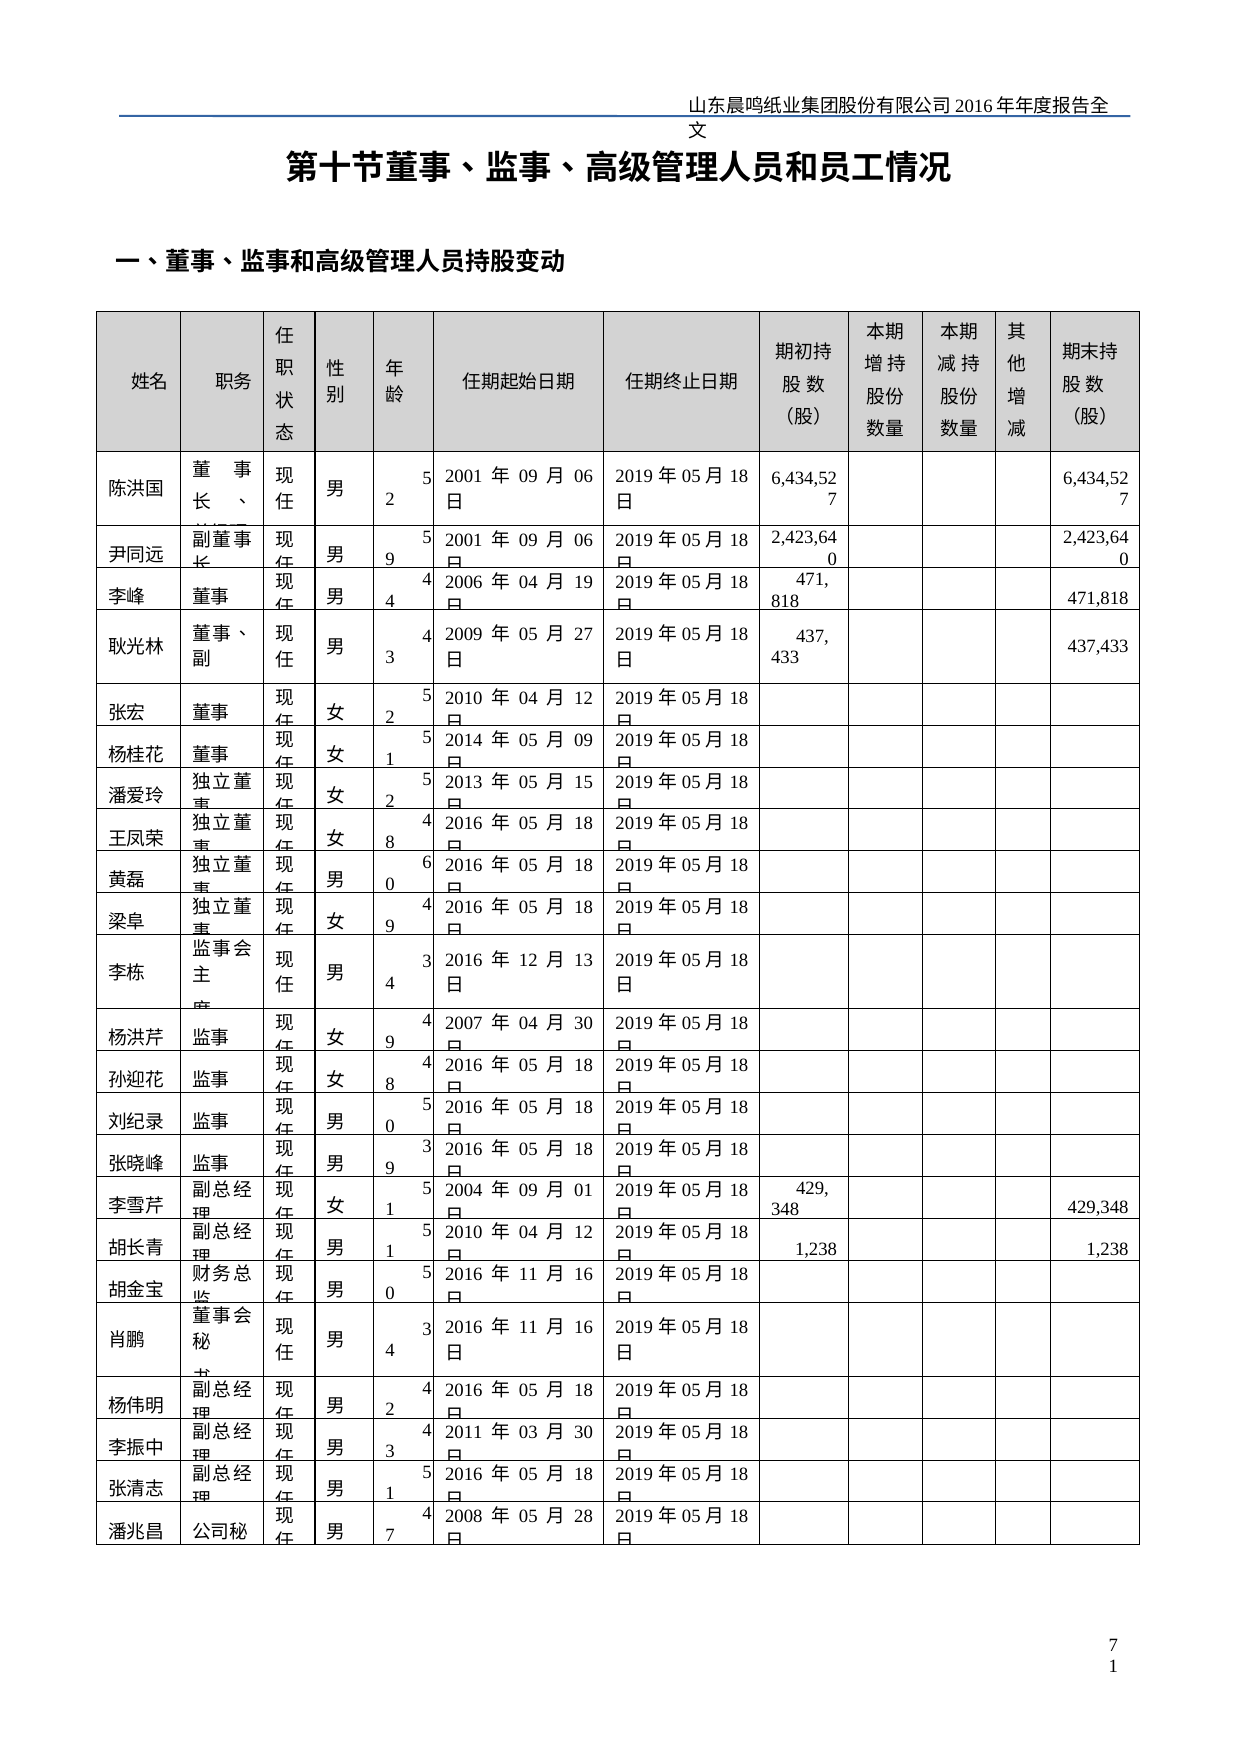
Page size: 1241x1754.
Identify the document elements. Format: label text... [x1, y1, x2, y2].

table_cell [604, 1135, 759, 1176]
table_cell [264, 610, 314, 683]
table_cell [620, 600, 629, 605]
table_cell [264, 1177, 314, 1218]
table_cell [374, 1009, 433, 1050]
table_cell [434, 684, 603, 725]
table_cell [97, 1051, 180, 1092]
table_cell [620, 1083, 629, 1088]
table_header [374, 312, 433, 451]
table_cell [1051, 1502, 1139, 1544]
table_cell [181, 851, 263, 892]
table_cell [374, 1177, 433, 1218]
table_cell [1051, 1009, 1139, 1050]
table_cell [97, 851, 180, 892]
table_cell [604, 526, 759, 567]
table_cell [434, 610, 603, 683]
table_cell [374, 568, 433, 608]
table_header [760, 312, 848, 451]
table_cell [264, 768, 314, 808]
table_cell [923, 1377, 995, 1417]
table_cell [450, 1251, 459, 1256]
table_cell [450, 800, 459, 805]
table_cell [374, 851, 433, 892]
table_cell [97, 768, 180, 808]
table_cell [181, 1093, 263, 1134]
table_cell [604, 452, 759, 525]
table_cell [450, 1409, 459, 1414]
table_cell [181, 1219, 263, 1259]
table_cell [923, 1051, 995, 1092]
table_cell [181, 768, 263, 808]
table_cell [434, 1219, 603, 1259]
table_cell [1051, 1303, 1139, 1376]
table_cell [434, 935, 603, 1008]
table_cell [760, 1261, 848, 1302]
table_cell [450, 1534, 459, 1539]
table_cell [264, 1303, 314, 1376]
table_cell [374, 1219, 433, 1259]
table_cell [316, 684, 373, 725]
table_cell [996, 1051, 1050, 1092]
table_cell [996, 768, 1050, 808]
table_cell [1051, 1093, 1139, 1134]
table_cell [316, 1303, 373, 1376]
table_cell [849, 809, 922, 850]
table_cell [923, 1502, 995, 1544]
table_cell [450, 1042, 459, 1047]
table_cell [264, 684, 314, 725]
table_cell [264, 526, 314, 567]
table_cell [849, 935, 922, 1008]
text 一、董事、监事和高级管理人员持股变动 [96, 244, 1140, 278]
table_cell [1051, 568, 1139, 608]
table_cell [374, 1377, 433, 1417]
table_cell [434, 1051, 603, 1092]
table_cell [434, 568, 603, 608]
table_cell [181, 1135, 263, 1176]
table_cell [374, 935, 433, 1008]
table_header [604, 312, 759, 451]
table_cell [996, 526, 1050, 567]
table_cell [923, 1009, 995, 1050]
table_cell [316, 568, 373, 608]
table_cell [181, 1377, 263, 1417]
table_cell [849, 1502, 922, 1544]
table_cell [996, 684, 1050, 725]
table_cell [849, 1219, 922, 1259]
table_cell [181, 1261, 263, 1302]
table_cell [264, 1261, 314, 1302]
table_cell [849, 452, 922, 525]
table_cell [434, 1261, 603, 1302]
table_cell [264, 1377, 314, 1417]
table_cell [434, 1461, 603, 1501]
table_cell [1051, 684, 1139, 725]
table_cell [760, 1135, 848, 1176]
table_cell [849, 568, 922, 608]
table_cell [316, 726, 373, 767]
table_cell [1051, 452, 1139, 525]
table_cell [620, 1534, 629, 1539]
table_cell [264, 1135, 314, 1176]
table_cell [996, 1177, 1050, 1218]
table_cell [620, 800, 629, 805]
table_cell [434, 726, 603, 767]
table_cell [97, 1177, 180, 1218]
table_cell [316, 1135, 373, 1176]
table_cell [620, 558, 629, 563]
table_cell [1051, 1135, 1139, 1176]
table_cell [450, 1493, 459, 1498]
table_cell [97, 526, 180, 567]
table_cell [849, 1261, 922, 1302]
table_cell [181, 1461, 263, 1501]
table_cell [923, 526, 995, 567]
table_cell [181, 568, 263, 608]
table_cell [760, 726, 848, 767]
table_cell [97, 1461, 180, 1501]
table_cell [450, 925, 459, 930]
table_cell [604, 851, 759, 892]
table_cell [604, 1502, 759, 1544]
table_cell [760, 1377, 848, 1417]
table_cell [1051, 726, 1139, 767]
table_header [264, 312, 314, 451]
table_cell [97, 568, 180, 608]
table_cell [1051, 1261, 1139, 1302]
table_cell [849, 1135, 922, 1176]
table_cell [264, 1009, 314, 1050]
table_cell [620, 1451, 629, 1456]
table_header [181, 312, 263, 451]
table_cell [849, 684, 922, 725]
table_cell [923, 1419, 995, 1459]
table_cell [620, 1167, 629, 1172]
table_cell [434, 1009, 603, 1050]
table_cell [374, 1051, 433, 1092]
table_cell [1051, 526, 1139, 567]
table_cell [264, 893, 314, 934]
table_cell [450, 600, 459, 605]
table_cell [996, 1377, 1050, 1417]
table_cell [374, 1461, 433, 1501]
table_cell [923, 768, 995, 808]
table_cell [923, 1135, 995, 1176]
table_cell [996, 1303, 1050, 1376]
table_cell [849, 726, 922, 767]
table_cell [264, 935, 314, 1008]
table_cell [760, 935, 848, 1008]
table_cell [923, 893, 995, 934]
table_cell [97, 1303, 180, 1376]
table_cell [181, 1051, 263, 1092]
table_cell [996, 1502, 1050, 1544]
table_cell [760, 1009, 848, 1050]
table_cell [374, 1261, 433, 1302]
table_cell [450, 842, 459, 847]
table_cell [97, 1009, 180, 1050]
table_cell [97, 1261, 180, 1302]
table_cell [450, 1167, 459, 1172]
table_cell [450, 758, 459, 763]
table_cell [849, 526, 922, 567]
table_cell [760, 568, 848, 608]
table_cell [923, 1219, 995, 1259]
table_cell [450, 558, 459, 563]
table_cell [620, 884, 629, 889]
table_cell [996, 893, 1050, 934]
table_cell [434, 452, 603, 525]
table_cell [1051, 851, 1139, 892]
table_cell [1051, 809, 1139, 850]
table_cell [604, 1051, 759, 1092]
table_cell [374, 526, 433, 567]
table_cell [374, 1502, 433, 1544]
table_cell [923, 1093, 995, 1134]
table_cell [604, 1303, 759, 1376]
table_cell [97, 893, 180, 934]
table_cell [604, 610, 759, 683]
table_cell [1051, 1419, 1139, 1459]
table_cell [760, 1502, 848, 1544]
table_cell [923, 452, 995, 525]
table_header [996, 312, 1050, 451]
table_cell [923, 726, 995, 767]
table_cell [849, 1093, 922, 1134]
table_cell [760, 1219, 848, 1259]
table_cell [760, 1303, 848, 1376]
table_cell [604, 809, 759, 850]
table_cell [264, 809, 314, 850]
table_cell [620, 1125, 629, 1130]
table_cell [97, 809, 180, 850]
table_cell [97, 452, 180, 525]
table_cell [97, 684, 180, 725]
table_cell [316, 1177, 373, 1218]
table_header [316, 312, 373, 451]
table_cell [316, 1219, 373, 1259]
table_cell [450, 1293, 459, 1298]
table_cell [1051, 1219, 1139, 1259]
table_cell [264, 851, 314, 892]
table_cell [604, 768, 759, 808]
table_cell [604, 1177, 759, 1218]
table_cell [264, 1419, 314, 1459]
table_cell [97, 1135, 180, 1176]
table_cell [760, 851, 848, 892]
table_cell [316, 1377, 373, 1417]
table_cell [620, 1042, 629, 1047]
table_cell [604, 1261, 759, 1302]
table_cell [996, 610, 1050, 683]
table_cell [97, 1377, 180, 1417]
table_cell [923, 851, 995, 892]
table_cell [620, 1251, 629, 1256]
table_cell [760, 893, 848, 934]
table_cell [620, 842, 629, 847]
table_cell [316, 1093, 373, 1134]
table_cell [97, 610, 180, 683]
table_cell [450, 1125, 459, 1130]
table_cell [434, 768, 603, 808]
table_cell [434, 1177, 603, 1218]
text 第十节董事、监事、高级管理人员和员工情况 [96, 144, 1140, 189]
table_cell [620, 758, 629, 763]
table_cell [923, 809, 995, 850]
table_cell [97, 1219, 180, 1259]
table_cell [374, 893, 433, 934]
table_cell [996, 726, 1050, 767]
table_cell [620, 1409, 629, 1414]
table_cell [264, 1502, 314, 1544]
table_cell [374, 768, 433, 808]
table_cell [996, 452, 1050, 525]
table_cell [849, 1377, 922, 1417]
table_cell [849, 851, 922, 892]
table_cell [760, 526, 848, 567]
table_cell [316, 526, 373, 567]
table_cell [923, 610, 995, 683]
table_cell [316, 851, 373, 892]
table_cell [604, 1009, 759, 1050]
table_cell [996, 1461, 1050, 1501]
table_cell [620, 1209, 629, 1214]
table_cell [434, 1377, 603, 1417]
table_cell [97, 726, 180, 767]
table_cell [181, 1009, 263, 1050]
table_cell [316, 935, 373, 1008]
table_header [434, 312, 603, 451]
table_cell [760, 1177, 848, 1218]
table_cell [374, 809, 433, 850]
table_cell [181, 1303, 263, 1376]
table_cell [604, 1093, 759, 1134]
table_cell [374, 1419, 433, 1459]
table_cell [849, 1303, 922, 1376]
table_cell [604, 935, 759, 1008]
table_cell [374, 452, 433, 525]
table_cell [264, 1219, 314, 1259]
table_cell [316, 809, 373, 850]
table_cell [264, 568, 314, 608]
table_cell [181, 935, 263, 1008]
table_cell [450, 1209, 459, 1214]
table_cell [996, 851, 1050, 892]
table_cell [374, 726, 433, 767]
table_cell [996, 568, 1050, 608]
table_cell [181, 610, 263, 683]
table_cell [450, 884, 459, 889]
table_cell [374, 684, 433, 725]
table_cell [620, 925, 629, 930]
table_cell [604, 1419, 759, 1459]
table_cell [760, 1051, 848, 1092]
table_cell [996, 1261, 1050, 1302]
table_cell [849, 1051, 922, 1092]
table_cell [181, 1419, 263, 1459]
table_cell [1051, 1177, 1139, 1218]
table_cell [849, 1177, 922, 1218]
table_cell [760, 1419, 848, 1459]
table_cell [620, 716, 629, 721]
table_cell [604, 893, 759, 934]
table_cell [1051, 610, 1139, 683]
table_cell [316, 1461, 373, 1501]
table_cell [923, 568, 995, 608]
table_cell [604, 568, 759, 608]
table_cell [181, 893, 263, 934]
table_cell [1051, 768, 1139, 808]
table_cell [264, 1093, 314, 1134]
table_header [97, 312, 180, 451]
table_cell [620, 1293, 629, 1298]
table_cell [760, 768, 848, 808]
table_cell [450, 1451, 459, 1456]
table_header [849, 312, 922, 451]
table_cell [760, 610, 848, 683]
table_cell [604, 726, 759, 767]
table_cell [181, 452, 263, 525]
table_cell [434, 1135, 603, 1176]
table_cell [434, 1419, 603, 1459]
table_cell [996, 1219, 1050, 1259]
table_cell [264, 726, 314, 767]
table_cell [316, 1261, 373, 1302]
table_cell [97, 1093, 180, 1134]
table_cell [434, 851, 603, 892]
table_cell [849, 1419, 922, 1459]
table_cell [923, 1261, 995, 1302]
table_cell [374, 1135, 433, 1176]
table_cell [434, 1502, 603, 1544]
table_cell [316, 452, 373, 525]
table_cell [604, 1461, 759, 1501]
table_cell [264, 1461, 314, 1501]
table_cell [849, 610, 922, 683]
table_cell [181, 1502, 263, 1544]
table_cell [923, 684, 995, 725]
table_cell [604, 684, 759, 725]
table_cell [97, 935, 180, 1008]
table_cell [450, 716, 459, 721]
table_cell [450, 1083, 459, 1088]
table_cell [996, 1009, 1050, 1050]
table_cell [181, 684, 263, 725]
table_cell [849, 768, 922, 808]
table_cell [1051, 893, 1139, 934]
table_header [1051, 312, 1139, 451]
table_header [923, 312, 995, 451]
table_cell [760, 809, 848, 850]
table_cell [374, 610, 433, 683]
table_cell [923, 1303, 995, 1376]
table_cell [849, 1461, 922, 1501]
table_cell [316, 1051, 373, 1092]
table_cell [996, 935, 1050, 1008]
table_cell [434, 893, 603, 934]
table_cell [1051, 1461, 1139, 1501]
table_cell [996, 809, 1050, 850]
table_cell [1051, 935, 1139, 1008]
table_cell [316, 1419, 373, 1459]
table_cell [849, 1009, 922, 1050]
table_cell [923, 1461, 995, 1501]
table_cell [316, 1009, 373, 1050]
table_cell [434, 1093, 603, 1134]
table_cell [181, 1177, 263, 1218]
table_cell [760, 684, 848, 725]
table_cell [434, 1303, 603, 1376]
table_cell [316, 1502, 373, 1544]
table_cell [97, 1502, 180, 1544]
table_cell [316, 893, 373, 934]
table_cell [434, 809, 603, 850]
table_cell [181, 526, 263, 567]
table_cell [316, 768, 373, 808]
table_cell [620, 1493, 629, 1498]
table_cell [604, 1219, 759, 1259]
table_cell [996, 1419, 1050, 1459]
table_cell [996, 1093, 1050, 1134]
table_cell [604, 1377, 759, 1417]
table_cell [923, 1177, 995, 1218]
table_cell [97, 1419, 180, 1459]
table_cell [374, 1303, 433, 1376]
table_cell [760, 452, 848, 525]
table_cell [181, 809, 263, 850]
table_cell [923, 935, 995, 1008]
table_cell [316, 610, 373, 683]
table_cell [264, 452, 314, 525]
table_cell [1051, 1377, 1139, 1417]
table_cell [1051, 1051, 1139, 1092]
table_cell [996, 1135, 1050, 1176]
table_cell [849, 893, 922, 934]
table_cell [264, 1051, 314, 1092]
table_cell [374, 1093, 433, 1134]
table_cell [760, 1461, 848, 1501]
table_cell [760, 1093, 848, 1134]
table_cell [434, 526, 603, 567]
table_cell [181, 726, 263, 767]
